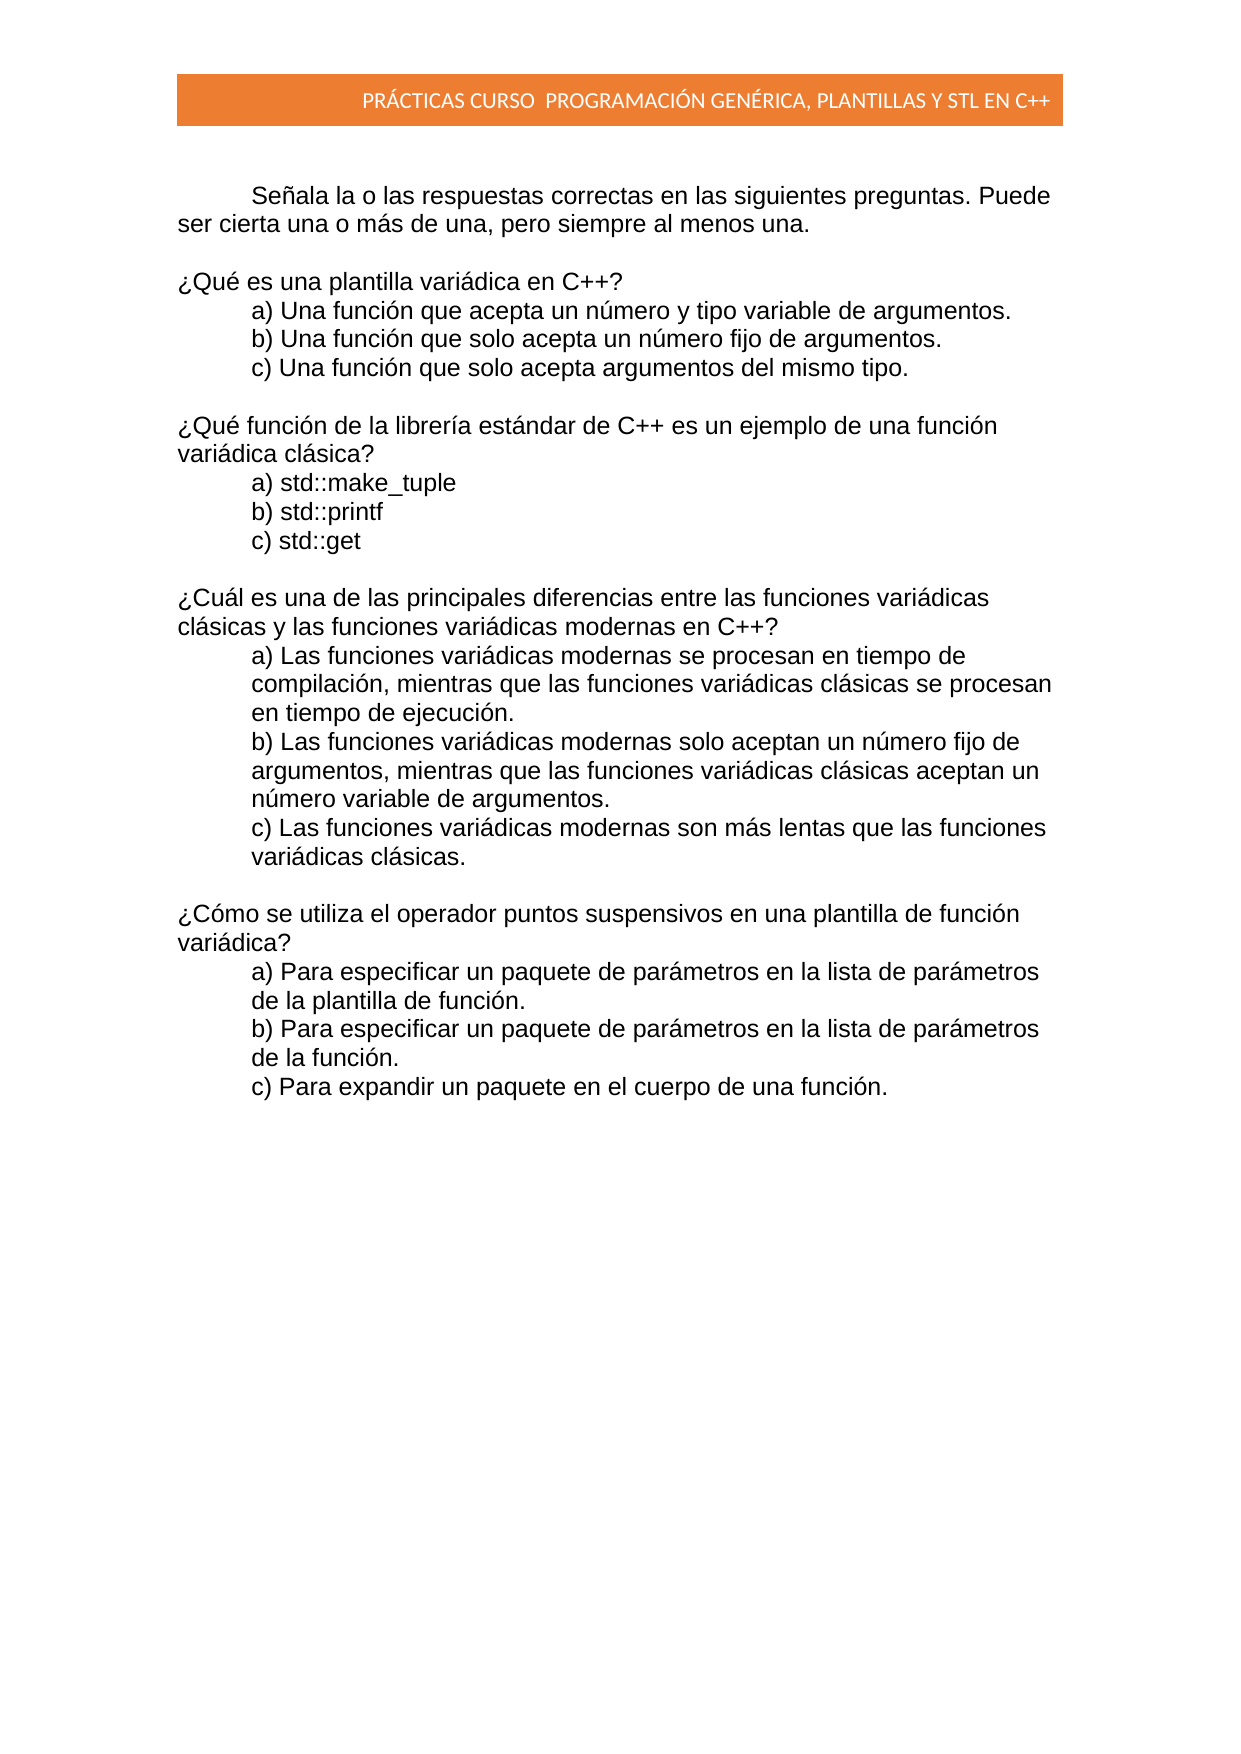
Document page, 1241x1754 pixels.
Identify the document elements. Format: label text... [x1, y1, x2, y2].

text b) Para especificar un paquete de parámetros en la lista de parámetros de la función. [251, 1014, 1063, 1072]
text ¿Qué es una plantilla variádica en C++? [177, 267, 1063, 296]
text b) Las funciones variádicas modernas solo aceptan un número fijo de argumentos, mientras que las funciones variádicas clásicas aceptan un número variable de argumentos. [251, 727, 1063, 813]
text b) Una función que solo acepta un número fijo de argumentos. [251, 324, 1063, 353]
text a) Una función que acepta un número y tipo variable de argumentos. [251, 296, 1063, 324]
text a) Las funciones variádicas modernas se procesan en tiempo de compilación, mientras que las funciones variádicas clásicas se procesan en tiempo de ejecución. [251, 641, 1063, 727]
text a) std::make_tuple [251, 468, 1063, 497]
text c) std::get [251, 526, 1063, 554]
text c) Las funciones variádicas modernas son más lentas que las funciones variádicas clásicas. [251, 813, 1063, 871]
text ¿Cuál es una de las principales diferencias entre las funciones variádicas clásicas y las funciones variádicas modernas en C++? [177, 583, 1063, 641]
text a) Para especificar un paquete de parámetros en la lista de parámetros de la plantilla de función. [251, 957, 1063, 1014]
text ¿Cómo se utiliza el operador puntos suspensivos en una plantilla de función variádica? [177, 899, 1063, 957]
text c) Para expandir un paquete en el cuerpo de una función. [251, 1072, 1063, 1101]
text b) std::printf [251, 497, 1063, 526]
text c) Una función que solo acepta argumentos del mismo tipo. [251, 353, 1063, 382]
text Señala la o las respuestas correctas en las siguientes preguntas. Puede ser cierta una o más de una, pero siempre al menos una. [177, 181, 1063, 238]
text ¿Qué función de la librería estándar de C++ es un ejemplo de una función variádica clásica? [177, 411, 1063, 468]
